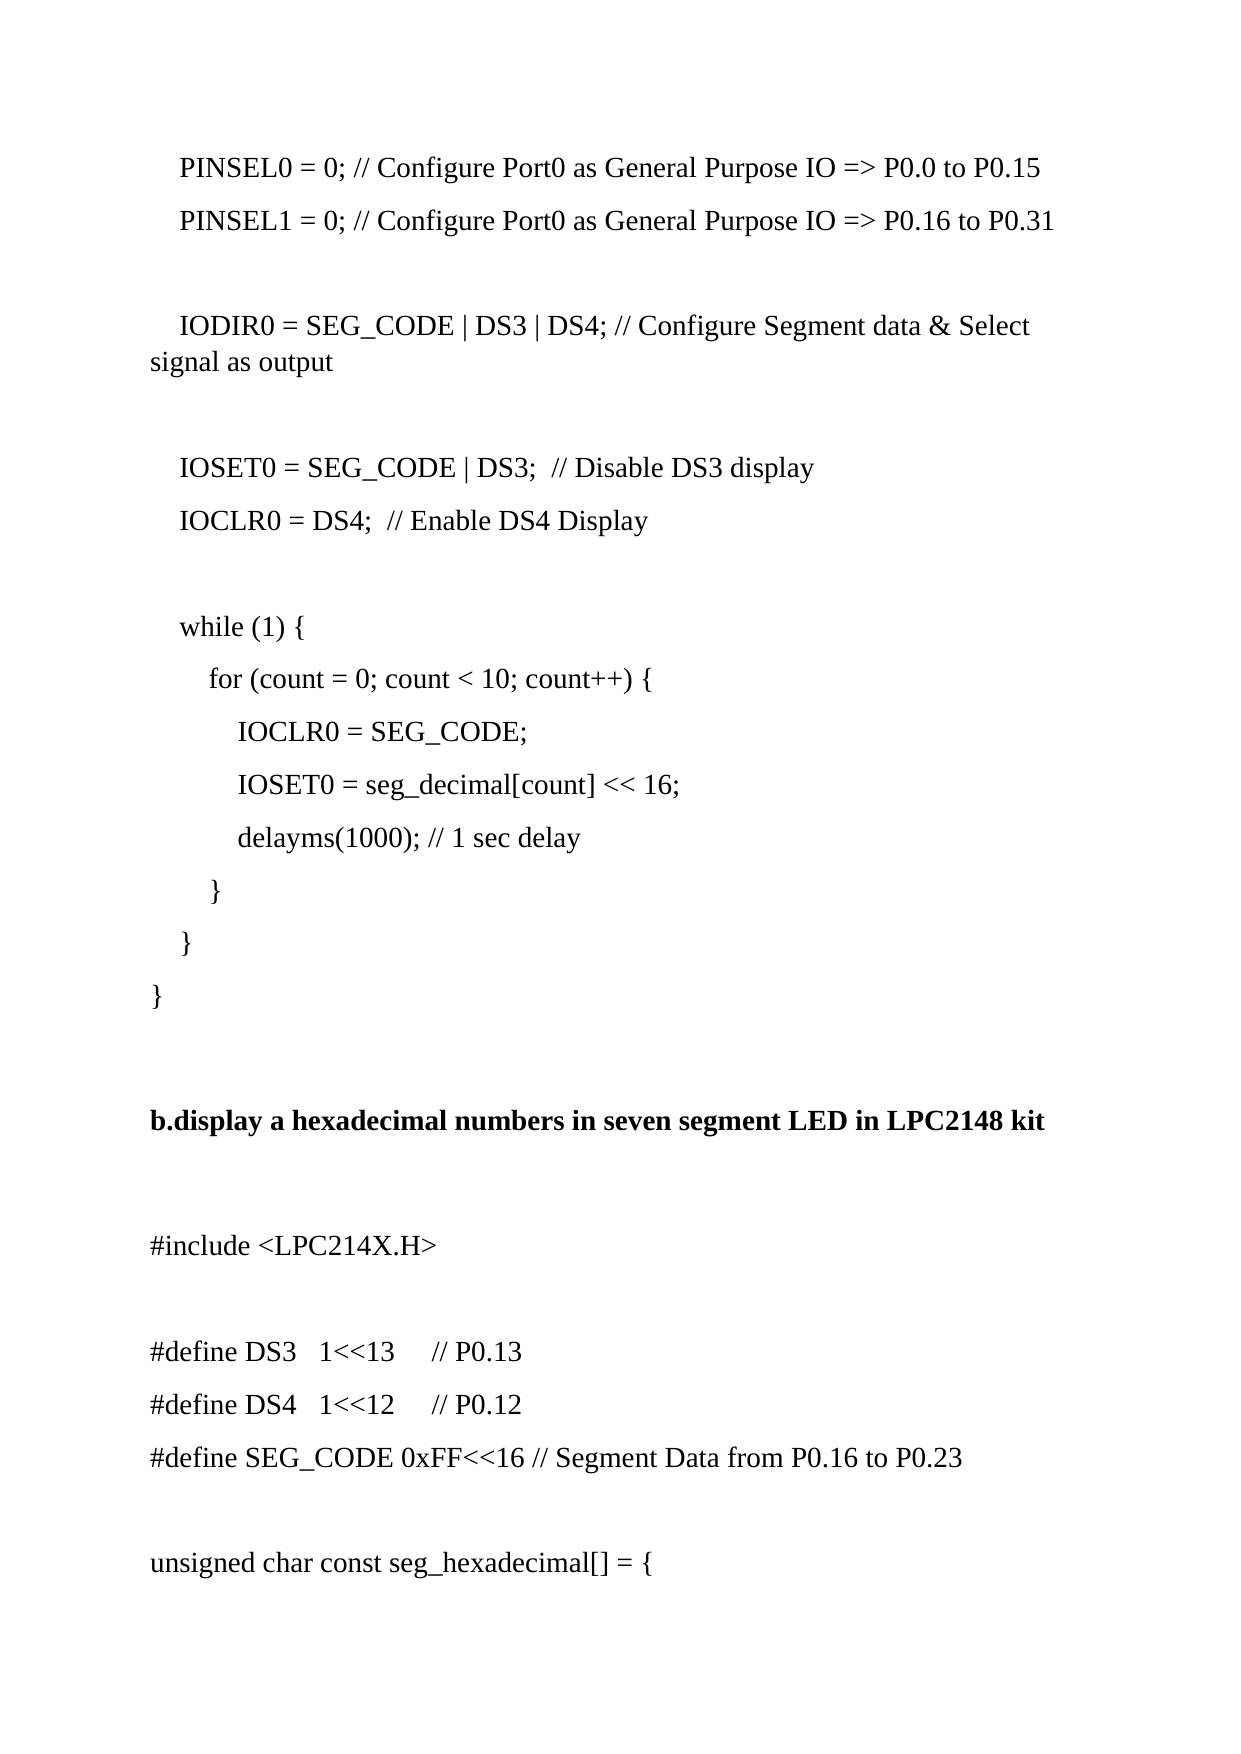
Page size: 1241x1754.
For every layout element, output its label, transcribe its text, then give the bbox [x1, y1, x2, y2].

text PINSEL1 = 0; // Configure Port0 as General Purpose IO => P0.16 to P0.31 [150, 203, 1090, 236]
text } [150, 926, 1090, 959]
text #define DS4 1<<12 // P0.12 [150, 1387, 1090, 1421]
text #include <LPC214X.H> [150, 1156, 1090, 1262]
text delayms(1000); // 1 sec delay [150, 820, 1090, 853]
text IOSET0 = seg_decimal[count] << 16; [150, 767, 1090, 801]
text unsigned char const seg_hexadecimal[] = { [150, 1545, 1090, 1579]
text for (count = 0; count < 10; count++) { [150, 661, 1090, 695]
text b.display a hexadecimal numbers in seven segment LED in LPC2148 kit [150, 1031, 1090, 1137]
text #define DS3 1<<13 // P0.13 [150, 1334, 1090, 1368]
text while (1) { [150, 609, 1090, 642]
text IOCLR0 = SEG_CODE; [150, 714, 1090, 748]
text IODIR0 = SEG_CODE | DS3 | DS4; // Configure Segment data & Select signal as output [150, 308, 1090, 378]
text PINSEL0 = 0; // Configure Port0 as General Purpose IO => P0.0 to P0.15 [150, 150, 1090, 183]
text IOSET0 = SEG_CODE | DS3; // Disable DS3 display [150, 450, 1090, 484]
text } [150, 873, 1090, 906]
text } [150, 978, 1090, 1012]
text IOCLR0 = DS4; // Enable DS4 Display [150, 503, 1090, 537]
text #define SEG_CODE 0xFF<<16 // Segment Data from P0.16 to P0.23 [150, 1440, 1090, 1473]
